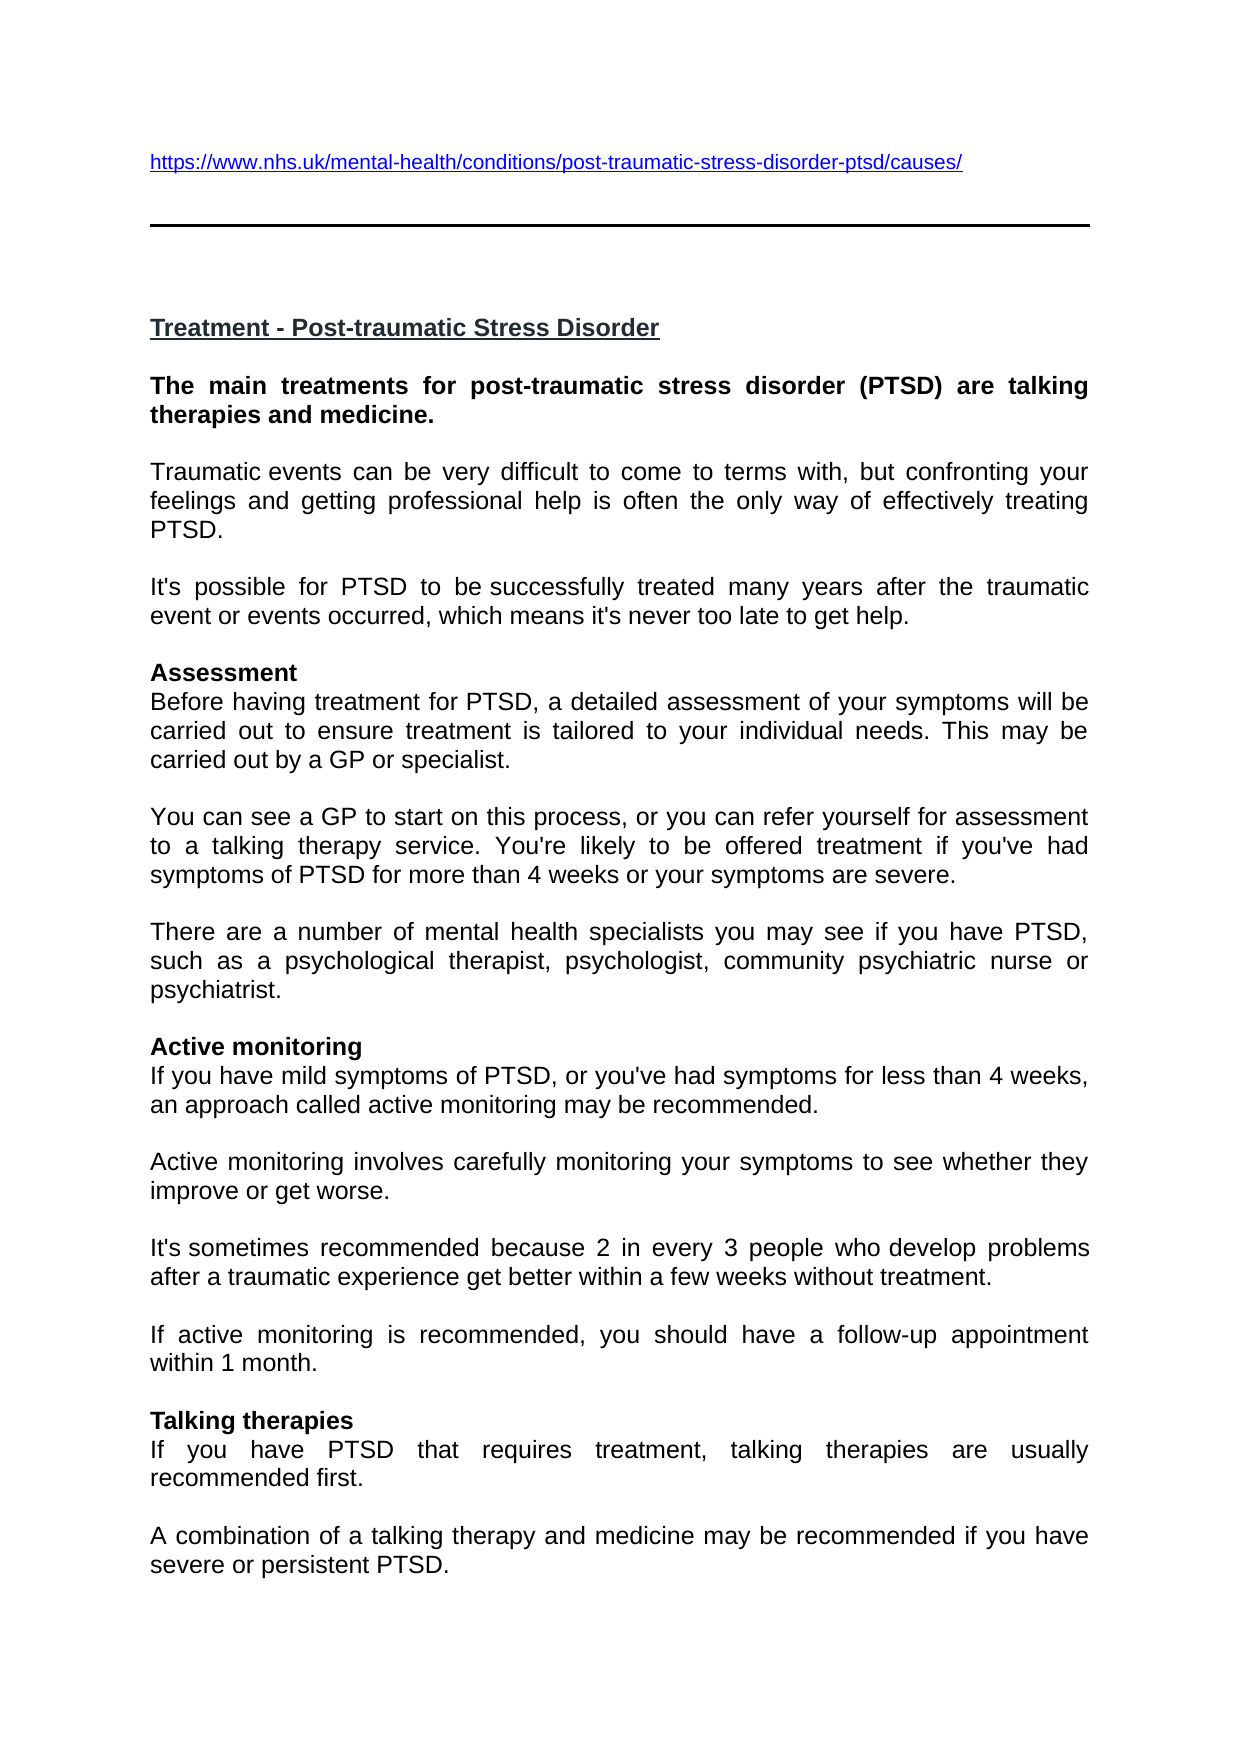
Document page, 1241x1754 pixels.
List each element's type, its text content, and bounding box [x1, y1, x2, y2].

text It's possible for PTSD to be successfully treated many years after the traumatic event or events occurred, which means it's never too late to get help. [150, 572, 1090, 629]
text A combination of a talking therapy and medicine may be recommended if you have severe or persistent PTSD. [150, 1521, 1090, 1578]
text If you have mild symptoms of PTSD, or you've had symptoms for less than 4 weeks, an approach called active monitoring may be recommended. [150, 1061, 1090, 1118]
text https://www.nhs.uk/mental-health/conditions/post-traumatic-stress-disorder-ptsd/causes/ [150, 150, 1090, 174]
text If you have PTSD that requires treatment, talking therapies are usually recommended first. [150, 1434, 1090, 1492]
text There are a number of mental health specialists you may see if you have PTSD, such as a psychological therapist, psychologist, community psychiatric nurse or psychiatrist. [150, 917, 1090, 1003]
text The main treatments for post-traumatic stress disorder (PTSD) are talking therapies and medicine. [150, 371, 1090, 428]
subtitle Assessment [150, 658, 1090, 687]
text Before having treatment for PTSD, a detailed assessment of your symptoms will be carried out to ensure treatment is tailored to your individual needs. This may be carried out by a GP or specialist. [150, 687, 1090, 773]
text You can see a GP to start on this process, or you can refer yourself for assessment to a talking therapy service. You're likely to be offered treatment if you've had symptoms of PTSD for more than 4 weeks or your symptoms are severe. [150, 802, 1090, 888]
text Traumatic events can be very difficult to come to terms with, but confronting your feelings and getting professional help is often the only way of effectively treating PTSD. [150, 457, 1090, 543]
text Active monitoring involves carefully monitoring your symptoms to see whether they improve or get worse. [150, 1147, 1090, 1204]
text It's sometimes recommended because 2 in every 3 people who develop problems after a traumatic experience get better within a few weeks without treatment. [150, 1233, 1090, 1291]
subtitle Treatment - Post-traumatic Stress Disorder [150, 313, 1090, 342]
text If active monitoring is recommended, you should have a follow-up appointment within 1 month. [150, 1319, 1090, 1377]
subtitle Active monitoring [150, 1032, 1090, 1061]
subtitle Talking therapies [150, 1406, 1090, 1434]
